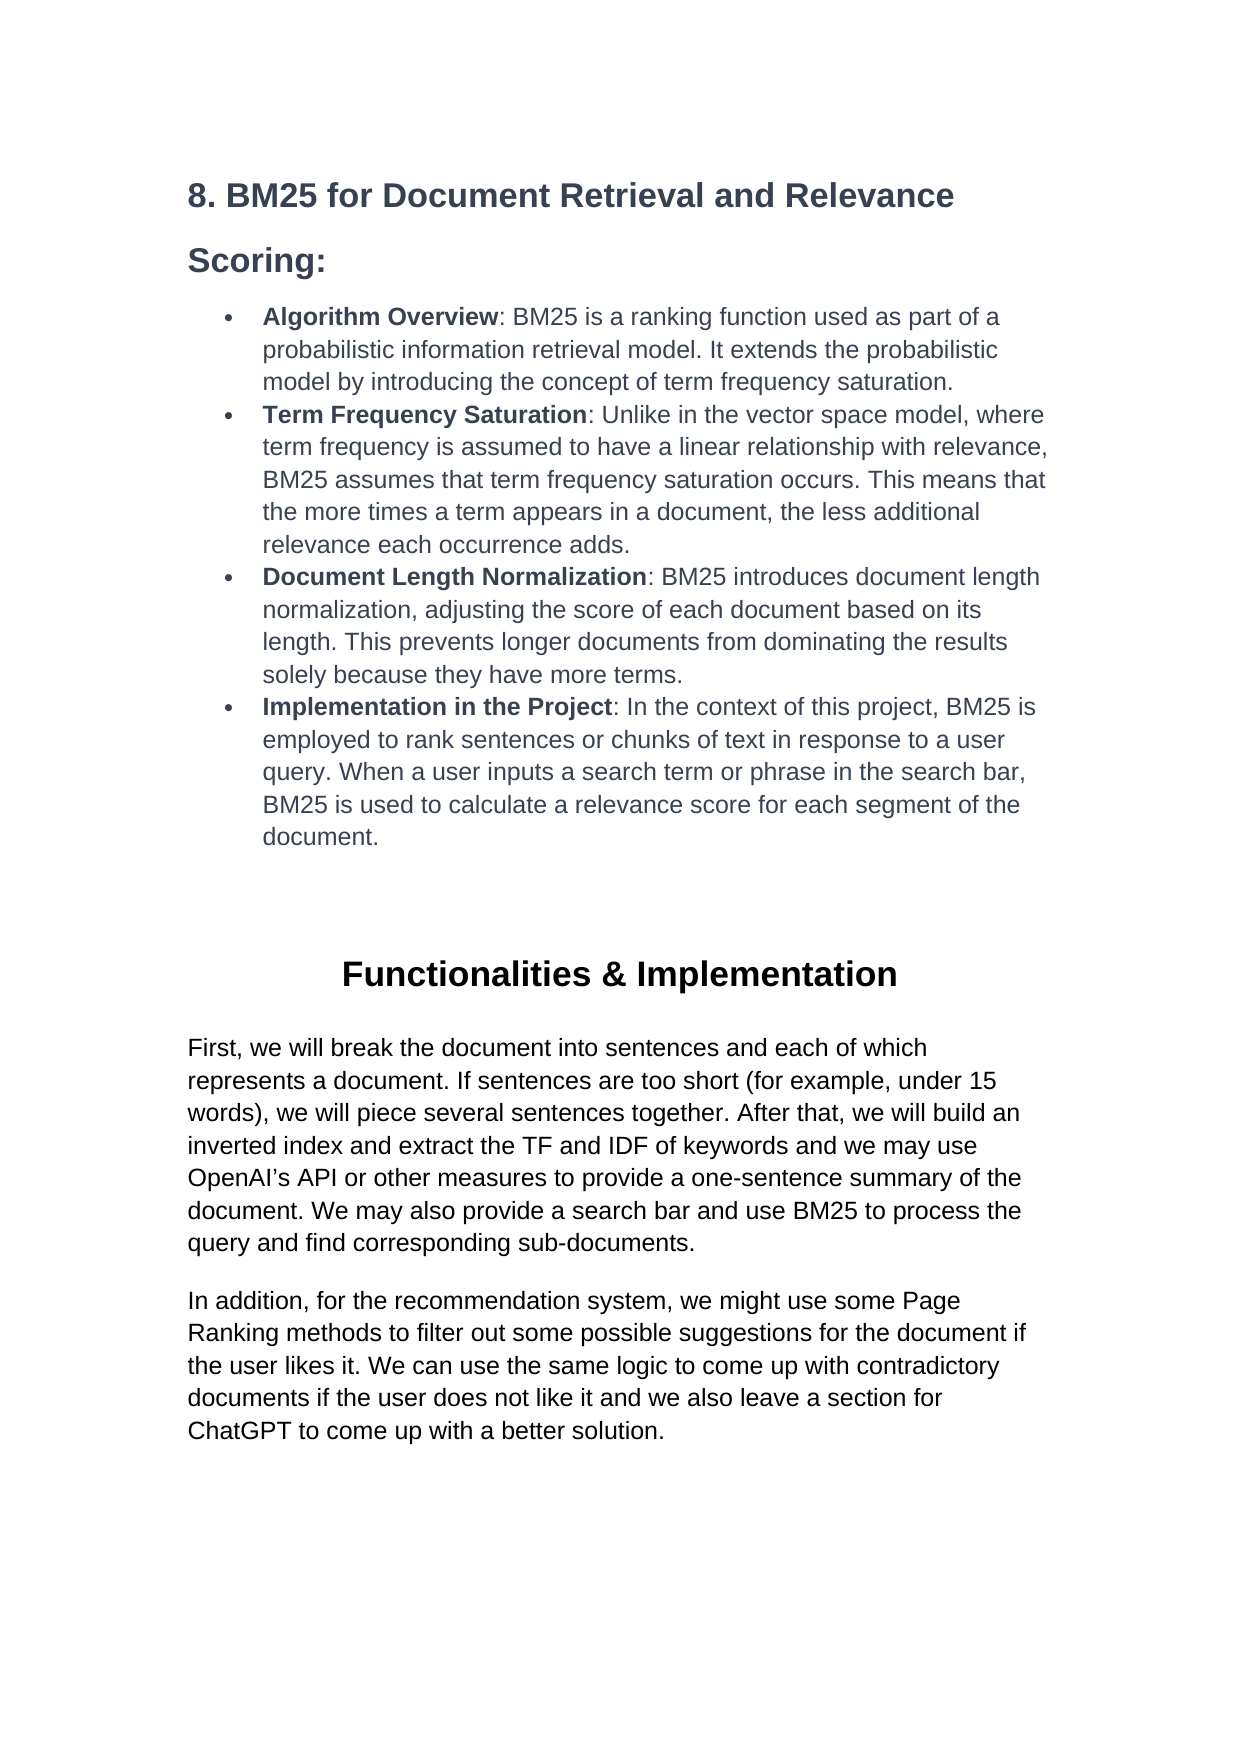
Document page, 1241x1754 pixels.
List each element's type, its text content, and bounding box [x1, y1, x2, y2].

text Functionalities & Implementation [187, 942, 1053, 1007]
text First, we will break the document into sentences and each of which represents a document. If sentences are too short (for example, under 15 words), we will piece several sentences together. After that, we will build an inverted index and extract the TF and IDF of keywords and we may use OpenAI’s API or other measures to provide a one-sentence summary of the document. We may also provide a search bar and use BM25 to process the query and find corresponding sub-documents. [187, 1032, 1053, 1259]
text In addition, for the recommendation system, we might use some Page Ranking methods to filter out some possible suggestions for the document if the user likes it. We can use the same logic to come up with contradictory documents if the user does not like it and we also leave a section for ChatGPT to come up with a better solution. [187, 1284, 1053, 1447]
list Document Length Normalization: BM25 introduces document length normalization, adjusting the score of each document based on its length. This prevents longer documents from dominating the results solely because they have more terms. [225, 560, 1053, 690]
list Algorithm Overview: BM25 is a ranking function used as part of a probabilistic information retrieval model. It extends the probabilistic model by introducing the concept of term frequency saturation. [225, 300, 1053, 398]
list Term Frequency Saturation: Unlike in the vector space model, where term frequency is assumed to have a linear relationship with relevance, BM25 assumes that term frequency saturation occurs. This means that the more times a term appears in a document, the less additional relevance each occurrence adds. [225, 398, 1053, 560]
list Implementation in the Project: In the context of this project, BM25 is employed to rank sentences or chunks of text in response to a user query. When a user inputs a search term or phrase in the search bar, BM25 is used to calculate a relevance score for each segment of the document. [225, 690, 1053, 853]
text 8. BM25 for Document Retrieval and Relevance Scoring: [187, 162, 1053, 292]
